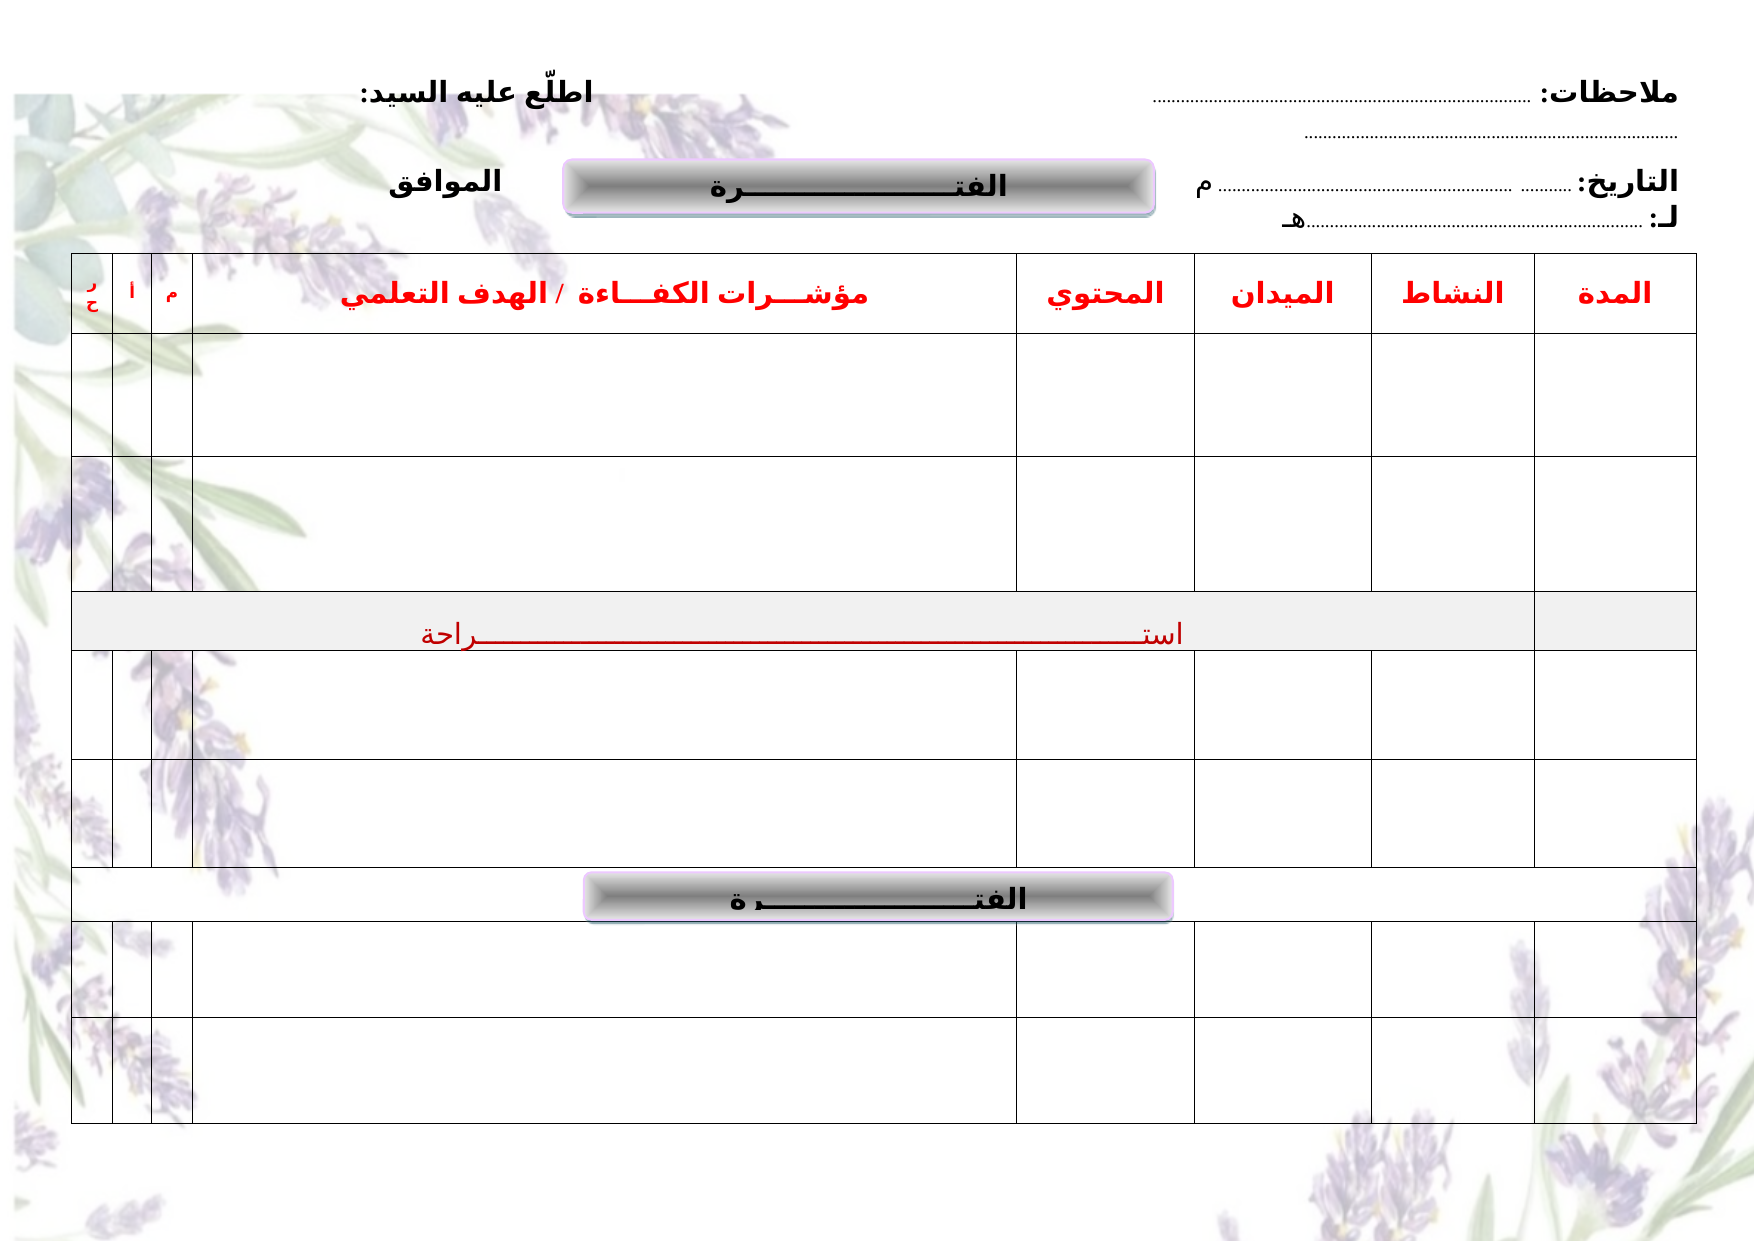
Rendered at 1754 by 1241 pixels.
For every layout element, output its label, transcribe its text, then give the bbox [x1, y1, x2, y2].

table_cell [1195, 922, 1371, 1017]
table_cell [72, 922, 112, 1017]
table_cell [1372, 760, 1534, 867]
table_header النشاط [1372, 254, 1534, 333]
table_cell [193, 922, 1016, 1017]
table_header مؤشـــرات الكفـــاءة / الهدف التعلمي [193, 254, 1016, 333]
table_cell [113, 922, 151, 1017]
table_cell [193, 334, 1016, 456]
picture [5, 95, 1754, 1241]
table_cell [1535, 651, 1696, 759]
table_cell [193, 760, 1016, 867]
table_cell [152, 922, 192, 1017]
table_cell [152, 760, 192, 867]
table_cell [1372, 334, 1534, 456]
table_cell [1195, 457, 1371, 591]
table_cell [1535, 334, 1696, 456]
table_cell [1535, 457, 1696, 591]
table_cell [1372, 457, 1534, 591]
table_cell [152, 457, 192, 591]
table_cell [1372, 1018, 1534, 1123]
table_cell [1535, 760, 1696, 867]
table_cell [152, 334, 192, 456]
table_cell [113, 457, 151, 591]
table_cell [72, 651, 112, 759]
table_cell [1017, 457, 1194, 591]
table_cell [1535, 1018, 1696, 1123]
table_cell [1372, 922, 1534, 1017]
table_cell [1195, 651, 1371, 759]
text ملاحظات: ................................................................................. اطلّع عليه السيد: ................................................................................ [75, 75, 1679, 145]
table_cell [152, 651, 192, 759]
table_cell [72, 334, 112, 456]
table_cell [1017, 1018, 1194, 1123]
table_cell [72, 760, 112, 867]
table_header المحتوي [1017, 254, 1194, 333]
table_header المدة [1535, 254, 1696, 333]
table_header أ [113, 254, 151, 333]
table_cell [1535, 922, 1696, 1017]
table_cell [113, 334, 151, 456]
table_cell [1017, 760, 1194, 867]
table_cell [193, 457, 1016, 591]
table_cell [1195, 334, 1371, 456]
table_cell [72, 457, 112, 591]
table_cell [113, 760, 151, 867]
table_cell [113, 651, 151, 759]
table_cell [1195, 760, 1371, 867]
table_cell [1372, 651, 1534, 759]
table_cell [1535, 592, 1696, 650]
table_header الميدان [1195, 254, 1371, 333]
table_cell [152, 1018, 192, 1123]
table_cell [72, 868, 1696, 921]
table_cell [113, 1018, 151, 1123]
table_cell [1017, 334, 1194, 456]
text التاريخ: ........... ............................................................... م الموافق لـ: ........................................................................هـ [75, 164, 1679, 234]
table_cell [1195, 1018, 1371, 1123]
table_cell [1017, 922, 1194, 1017]
table_cell [193, 651, 1016, 759]
table_cell [1017, 651, 1194, 759]
table_cell [193, 1018, 1016, 1123]
table_cell [72, 1018, 112, 1123]
table_cell استــــــــــــــــــــــــــــــــــــــــــــــــــــــــــــــــــــــــــــــراحة [72, 592, 1534, 650]
table_header رح [72, 254, 112, 333]
table_header م [152, 254, 192, 333]
